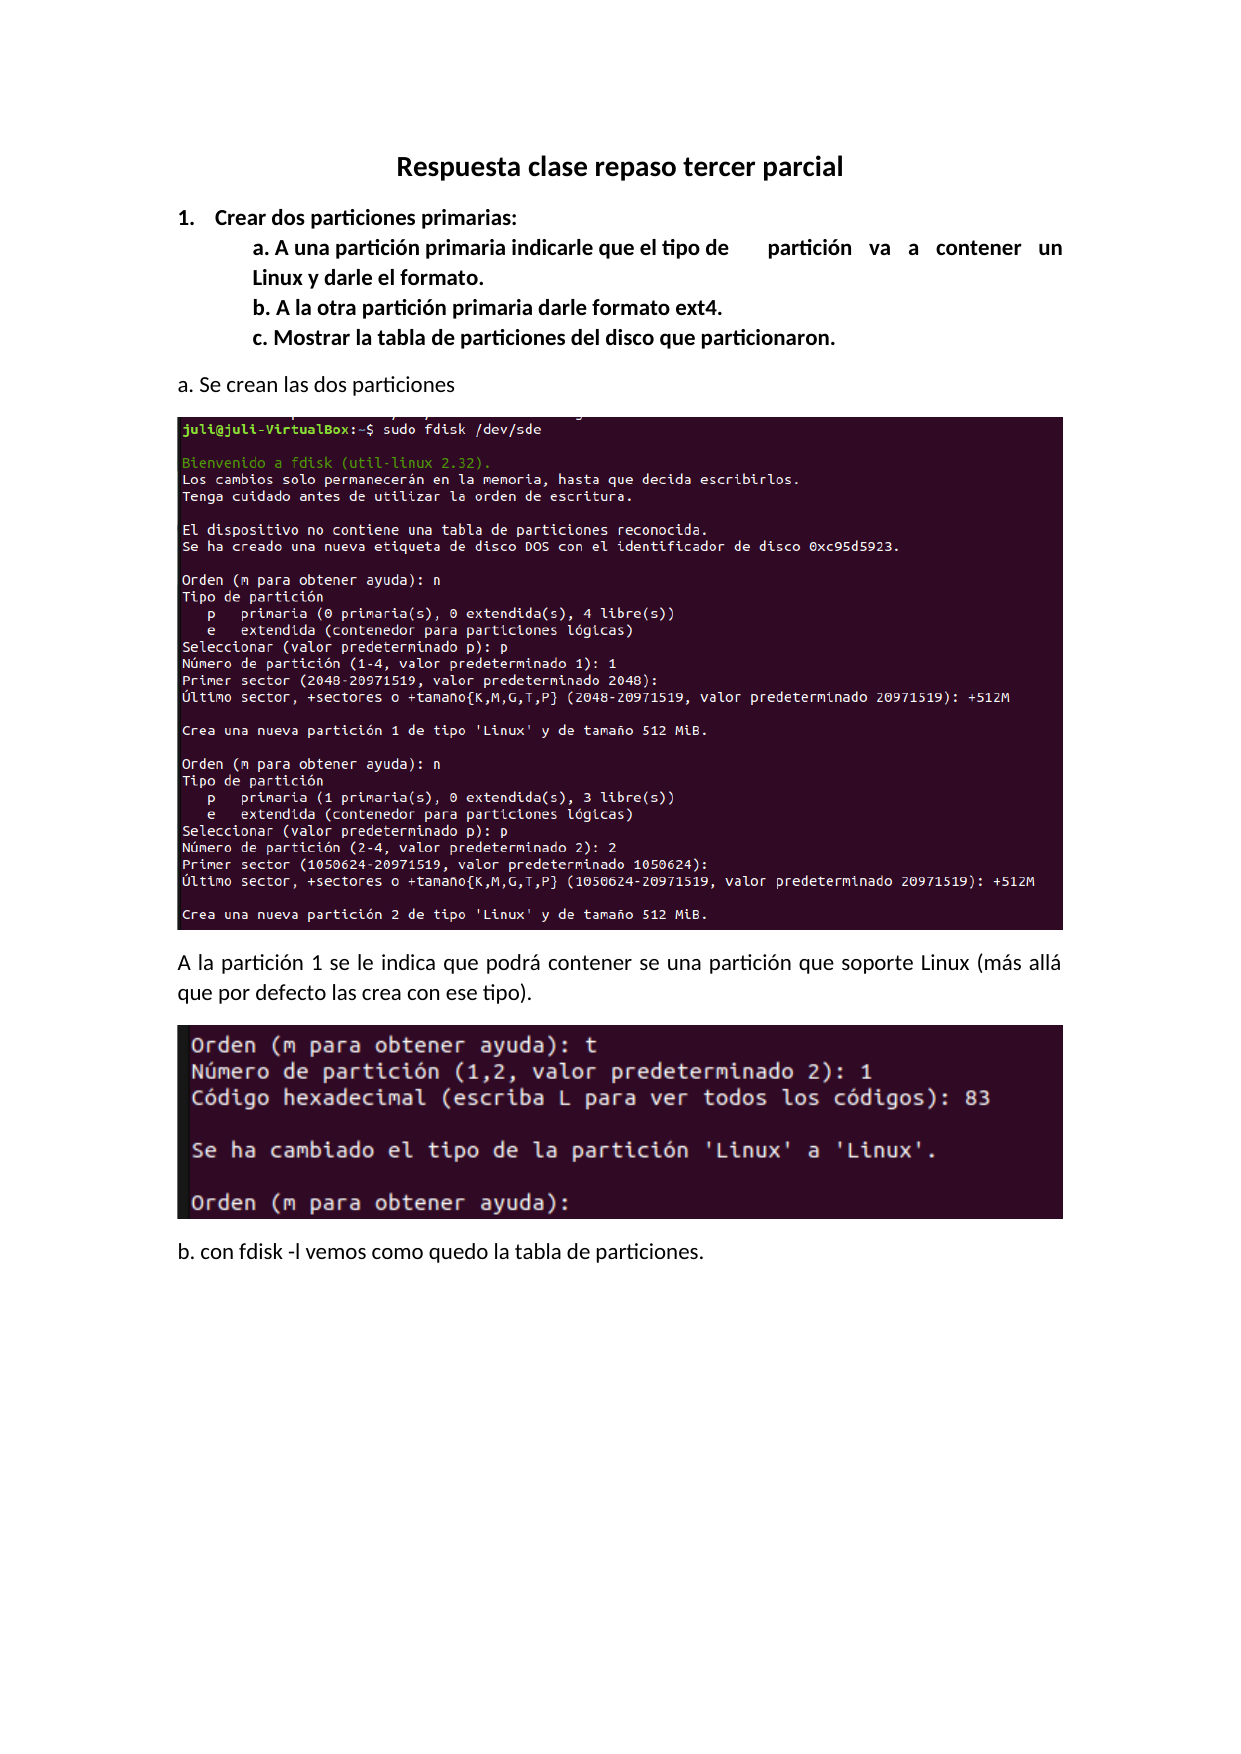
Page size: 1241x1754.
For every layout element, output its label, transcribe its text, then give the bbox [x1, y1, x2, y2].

list c. Mostrar la tabla de particiones del disco que particionaron. [252, 323, 1063, 352]
text A la partición 1 se le indica que podrá contener se una partición que soporte Linux (más allá que por defecto las crea con ese tipo). [177, 948, 1063, 1006]
text a. Se crean las dos particiones [177, 370, 1063, 398]
text b. con fdisk -l vemos como quedo la tabla de particiones. [177, 1237, 1063, 1266]
list Crear dos particiones primarias: [177, 203, 1063, 231]
text Respuesta clase repaso tercer parcial [177, 148, 1063, 183]
picture [177, 417, 1063, 930]
list a. A una partición primaria indicarle que el tipo de partición va a contener un Linux y darle el formato. [252, 233, 1063, 291]
picture [177, 1025, 1063, 1219]
list b. A la otra partición primaria darle formato ext4. [252, 293, 1063, 321]
